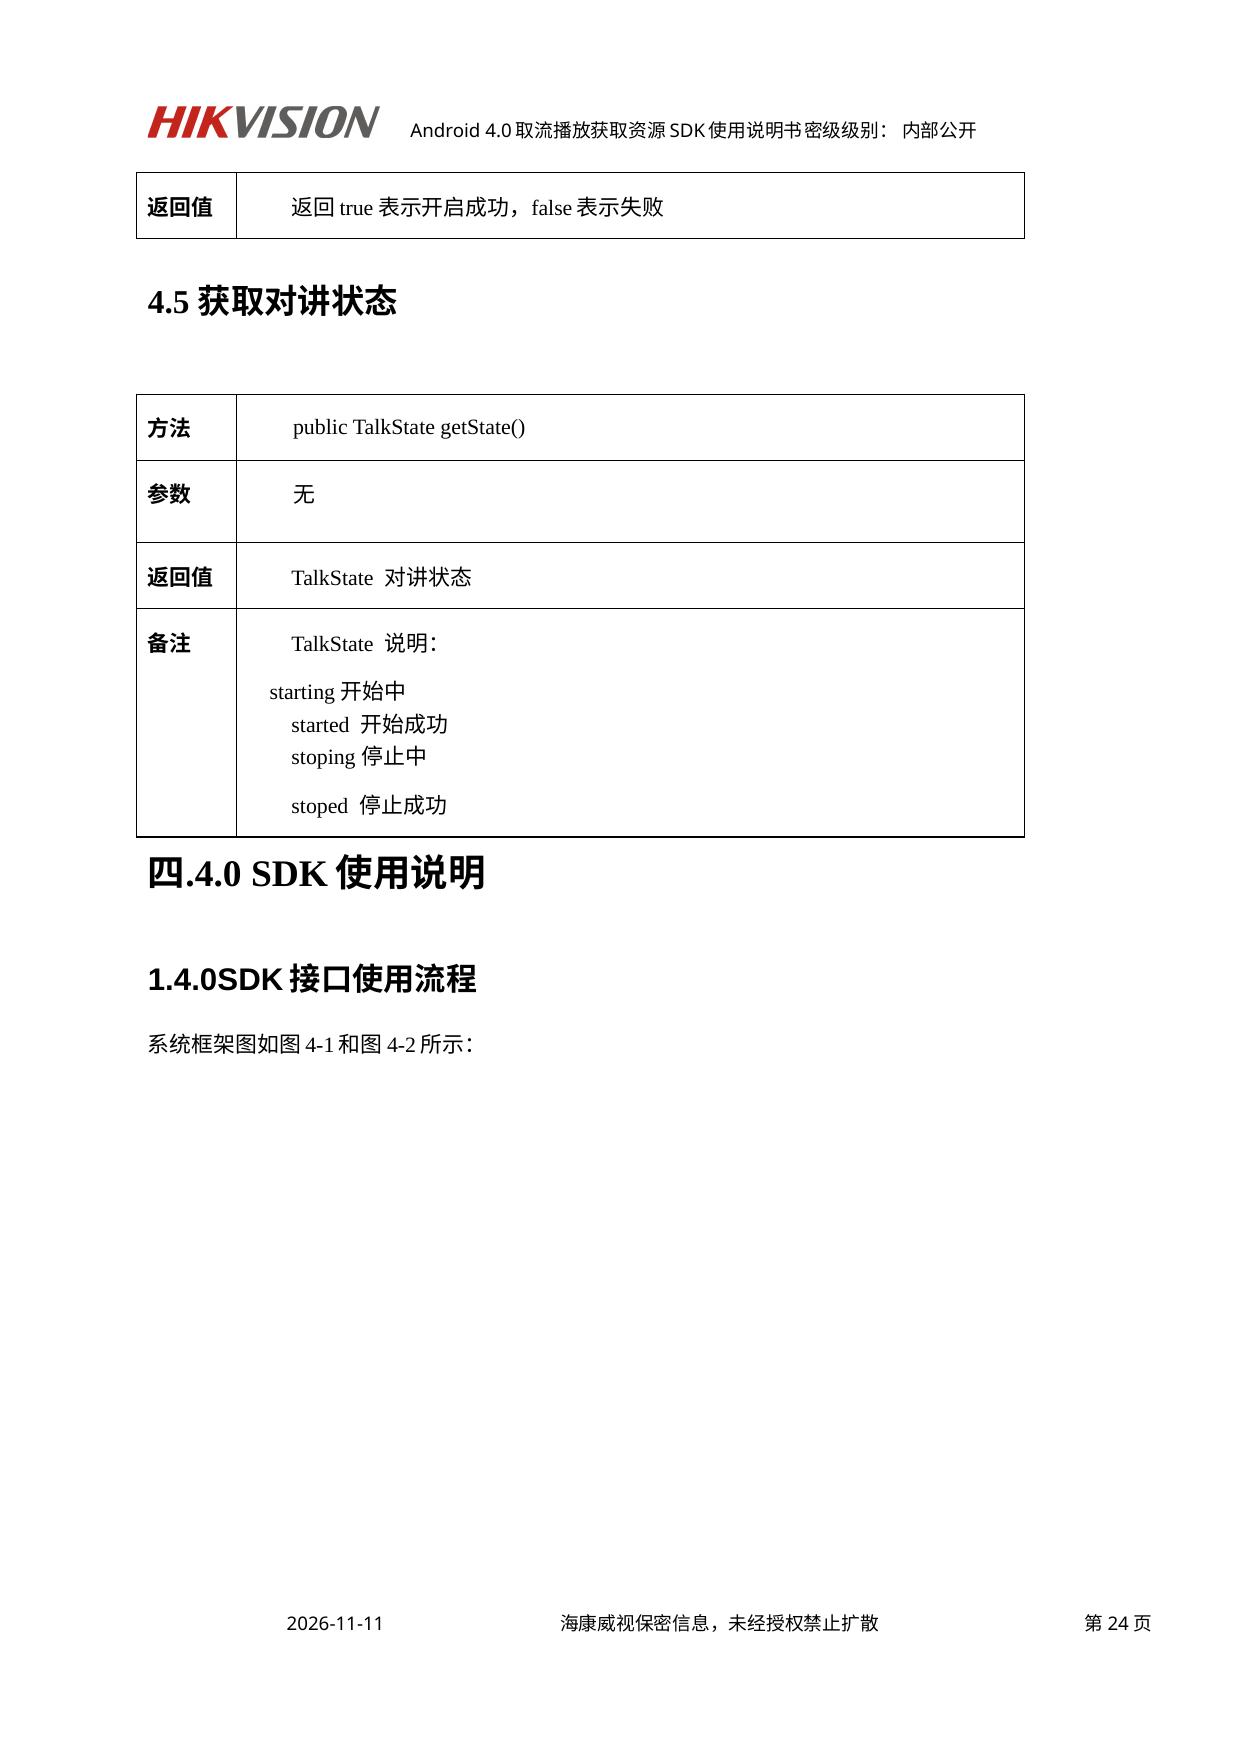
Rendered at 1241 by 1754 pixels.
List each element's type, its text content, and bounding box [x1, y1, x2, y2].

picture [147, 106, 380, 138]
table_cell 参数 [137, 461, 236, 542]
subtitle 四.4.0 SDK使用说明 [148, 837, 1152, 902]
text 1.4.0SDK接口使用流程 [148, 946, 1152, 1011]
table_cell 返回值 [137, 173, 236, 238]
subtitle 4.5 获取对讲状态 [148, 266, 1152, 331]
table_header 方法 [137, 395, 236, 459]
text 系统框架图如图4-1和图4-2所示： [148, 1027, 1152, 1059]
table_cell TalkState 对讲状态 [237, 543, 1024, 608]
table_cell 无 [237, 461, 1024, 542]
table_cell TalkState 说明： starting 开始中 started 开始成功 stoping 停止中 stoped 停止成功 [237, 609, 1024, 836]
table_cell 返回true表示开启成功，false表示失败 [237, 173, 1024, 238]
table_cell 返回值 [137, 543, 236, 608]
table_header public TalkState getState() [237, 395, 1024, 459]
table_cell 备注 [137, 609, 236, 836]
